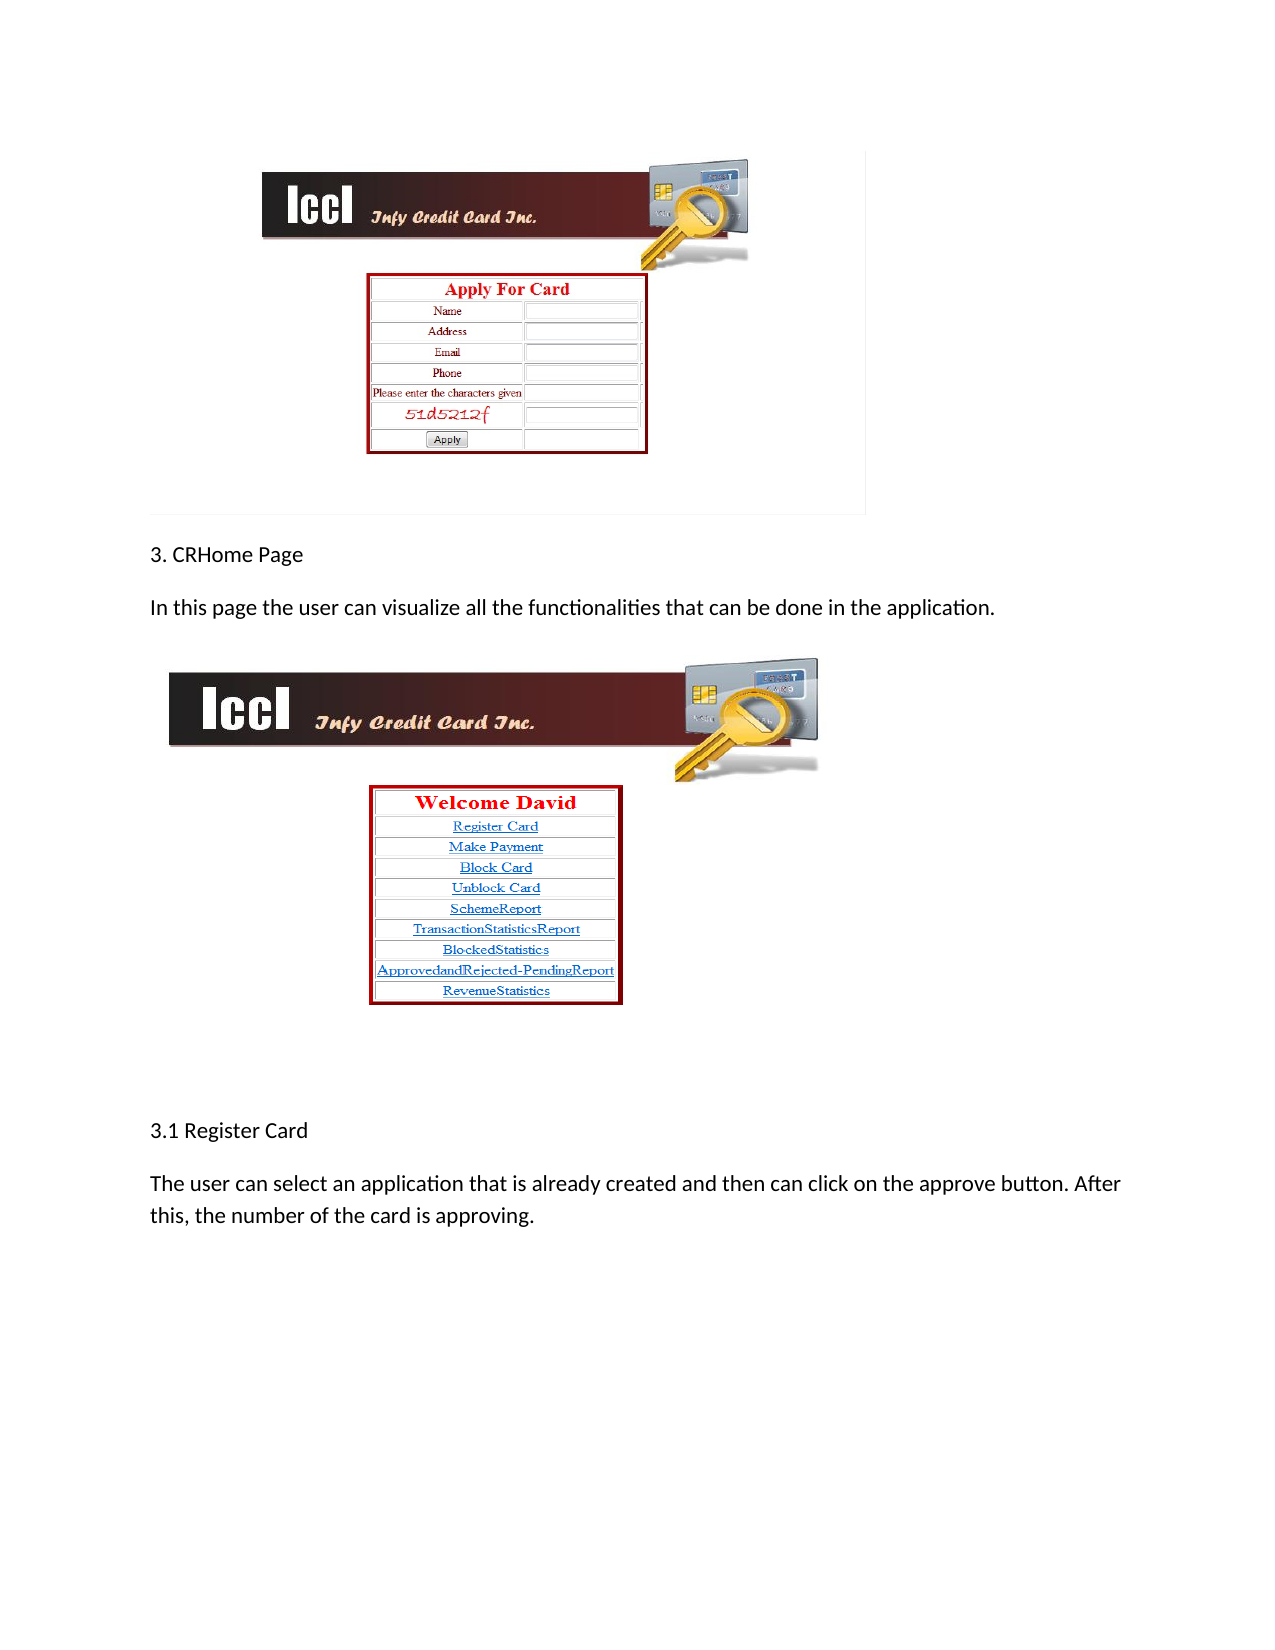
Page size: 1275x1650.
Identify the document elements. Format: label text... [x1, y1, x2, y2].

text The user can select an application that is already created and then can click on the approve button. After this, the number of the card is approving. [150, 1169, 1125, 1229]
text In this page the user can visualize all the functionalities that can be done in the application. [150, 593, 1125, 621]
text 3.1 Register Card [150, 1116, 1125, 1144]
picture [150, 645, 857, 1039]
text 3. CRHome Page [150, 540, 1125, 568]
picture [150, 150, 867, 515]
